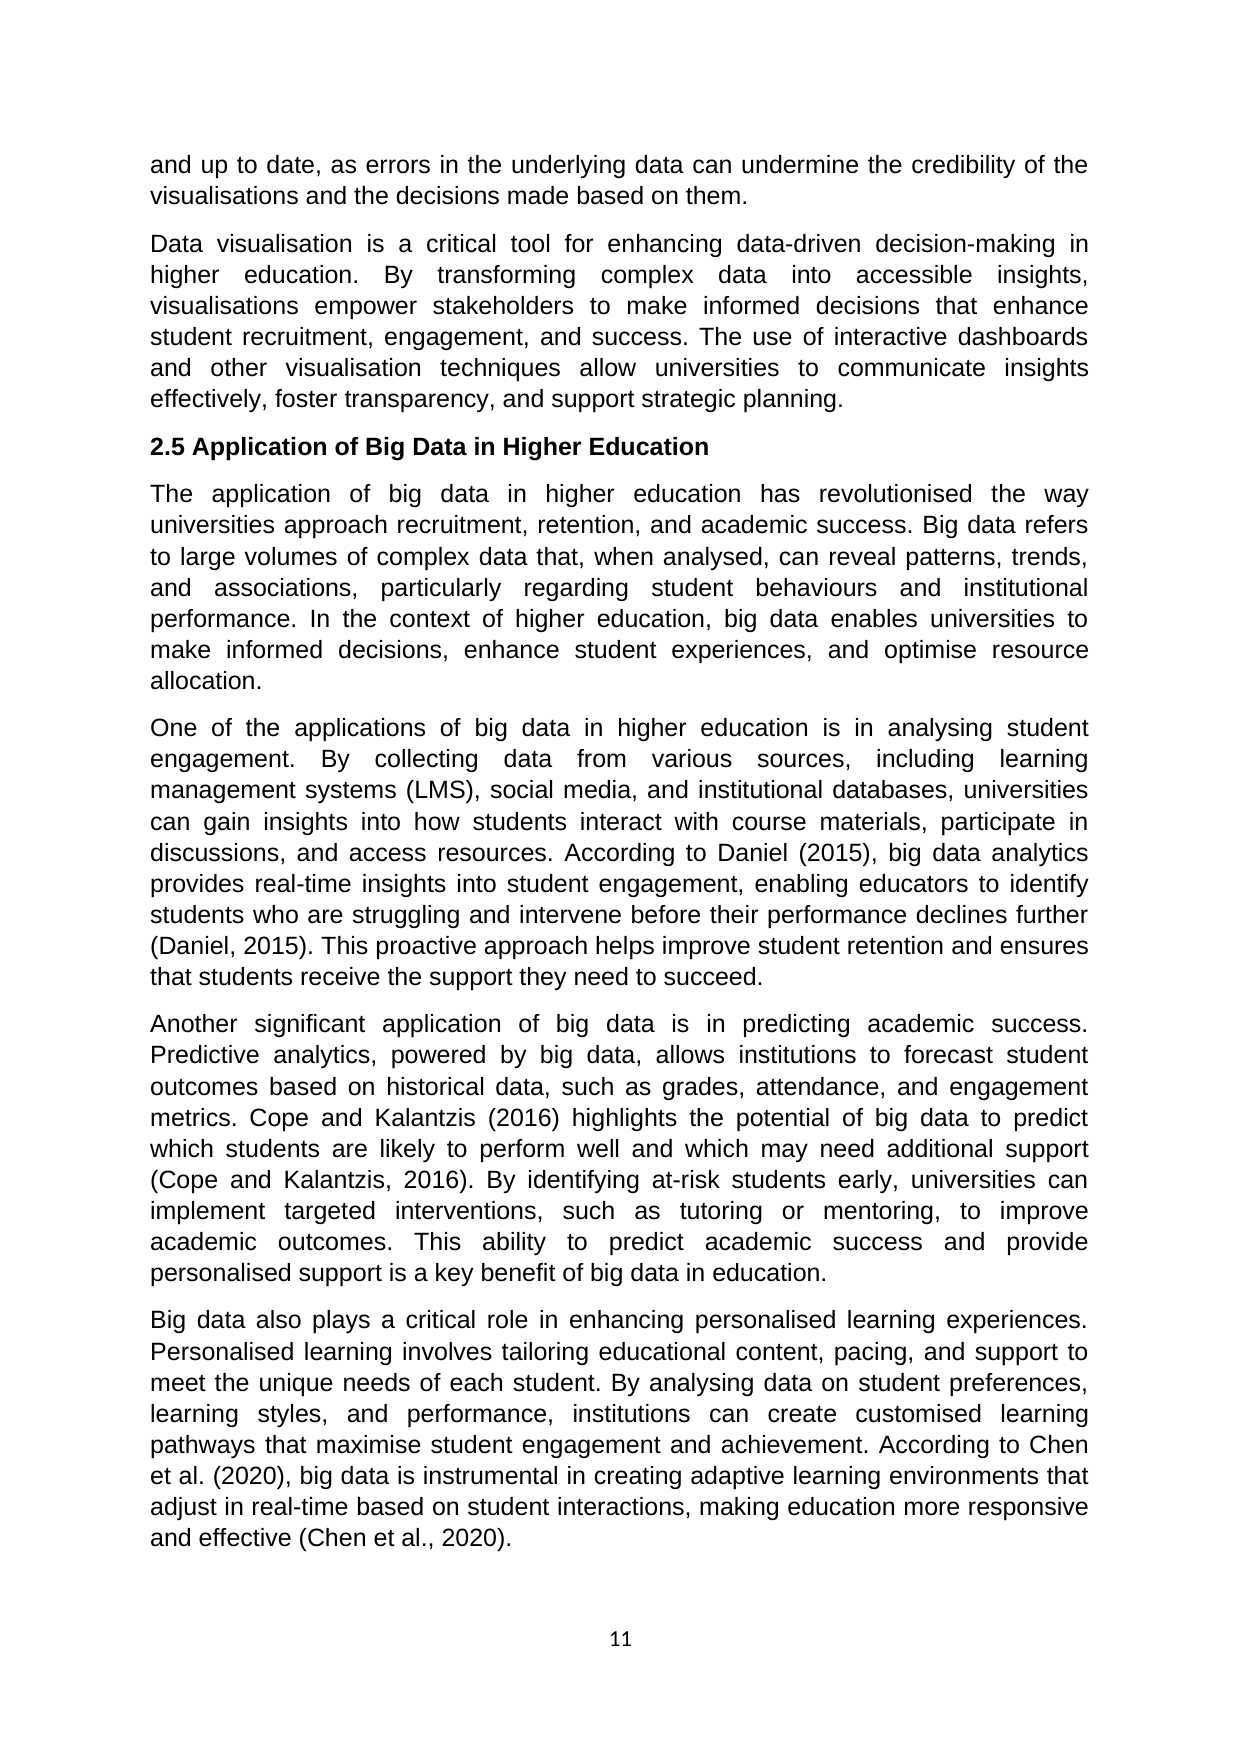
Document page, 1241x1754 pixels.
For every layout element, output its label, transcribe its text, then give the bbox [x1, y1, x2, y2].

text Data visualisation is a critical tool for enhancing data-driven decision-making in higher education. By transforming complex data into accessible insights, visualisations empower stakeholders to make informed decisions that enhance student recruitment, engagement, and success. The use of interactive dashboards and other visualisation techniques allow universities to communicate insights effectively, foster transparency, and support strategic planning. [150, 229, 1090, 413]
text Big data also plays a critical role in enhancing personalised learning experiences. Personalised learning involves tailoring educational content, pacing, and support to meet the unique needs of each student. By analysing data on student preferences, learning styles, and performance, institutions can create customised learning pathways that maximise student engagement and achievement. According to Chen et al. (2020), big data is instrumental in creating adaptive learning environments that adjust in real-time based on student interactions, making education more responsive and effective (Chen et al., 2020). [150, 1305, 1090, 1551]
text One of the applications of big data in higher education is in analysing student engagement. By collecting data from various sources, including learning management systems (LMS), social media, and institutional databases, universities can gain insights into how students interact with course materials, participate in discussions, and access resources. According to Daniel (2015), big data analytics provides real-time insights into student engagement, enabling educators to identify students who are struggling and intervene before their performance declines further (Daniel, 2015). This proactive approach helps improve student retention and ensures that students receive the support they need to succeed. [150, 713, 1090, 990]
text 2.5 Application of Big Data in Higher Education [150, 432, 1090, 460]
text The application of big data in higher education has revolutionised the way universities approach recruitment, retention, and academic success. Big data refers to large volumes of complex data that, when analysed, can reveal patterns, trends, and associations, particularly regarding student behaviours and institutional performance. In the context of higher education, big data enables universities to make informed decisions, enhance student experiences, and optimise resource allocation. [150, 479, 1090, 694]
text Another significant application of big data is in predicting academic success. Predictive analytics, powered by big data, allows institutions to forecast student outcomes based on historical data, such as grades, attendance, and engagement metrics. Cope and Kalantzis (2016) highlights the potential of big data to predict which students are likely to perform well and which may need additional support (Cope and Kalantzis, 2016). By identifying at-risk students early, universities can implement targeted interventions, such as tutoring or mentoring, to improve academic outcomes. This ability to predict academic success and provide personalised support is a key benefit of big data in education. [150, 1009, 1090, 1286]
